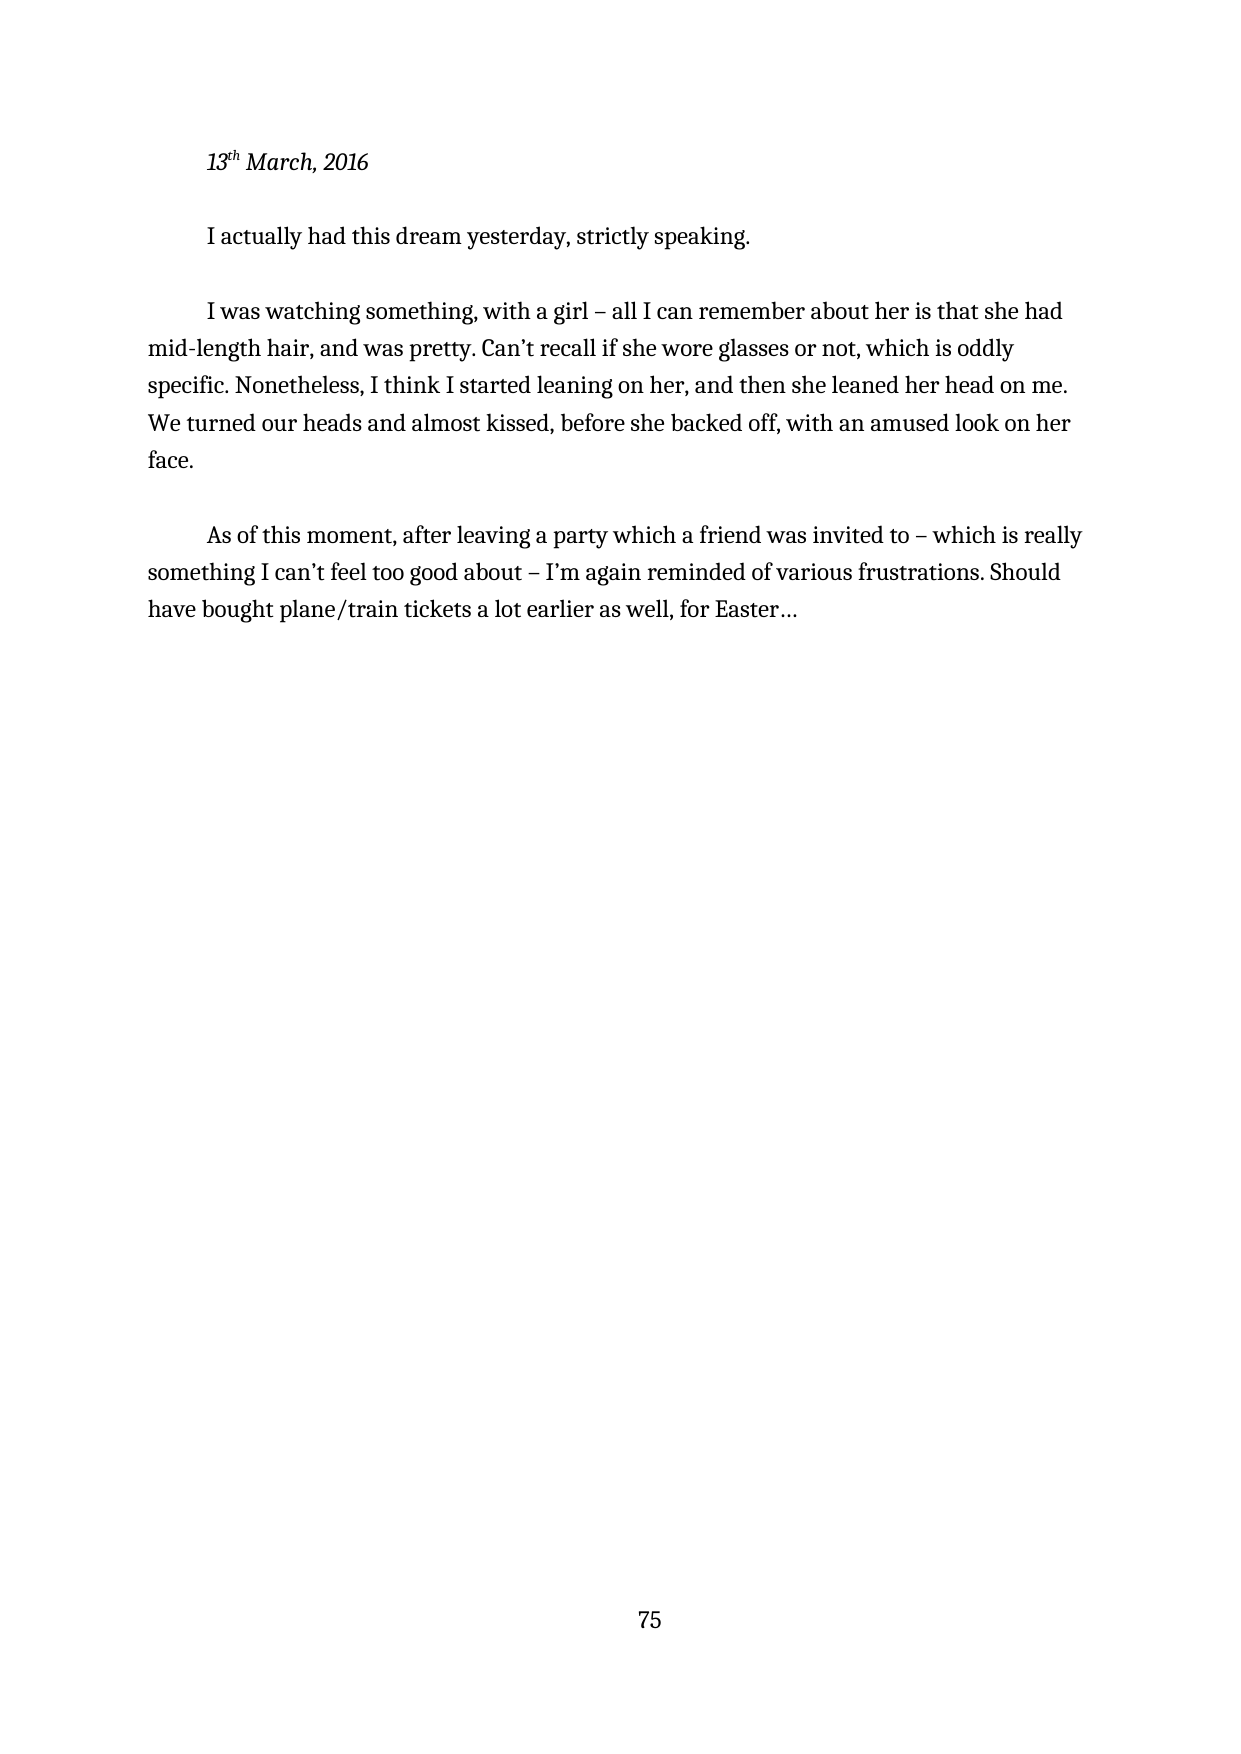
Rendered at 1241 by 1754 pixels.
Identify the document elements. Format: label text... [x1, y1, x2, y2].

text I was watching something, with a girl – all I can remember about her is that she had mid-length hair, and was pretty. Can’t recall if she wore glasses or not, which is oddly specific. Nonetheless, I think I started leaning on her, and then she leaned her head on me. We turned our heads and almost kissed, before she backed off, with an amused look on her face. [148, 297, 1093, 475]
text 13th March, 2016 [148, 148, 1093, 176]
text I actually had this dream yesterday, strictly speaking. [148, 222, 1093, 251]
text As of this moment, after leaving a party which a friend was invited to – which is really something I can’t feel too good about – I’m again reminded of various frustrations. Should have bought plane/train tickets a lot earlier as well, for Easter… [148, 521, 1093, 624]
